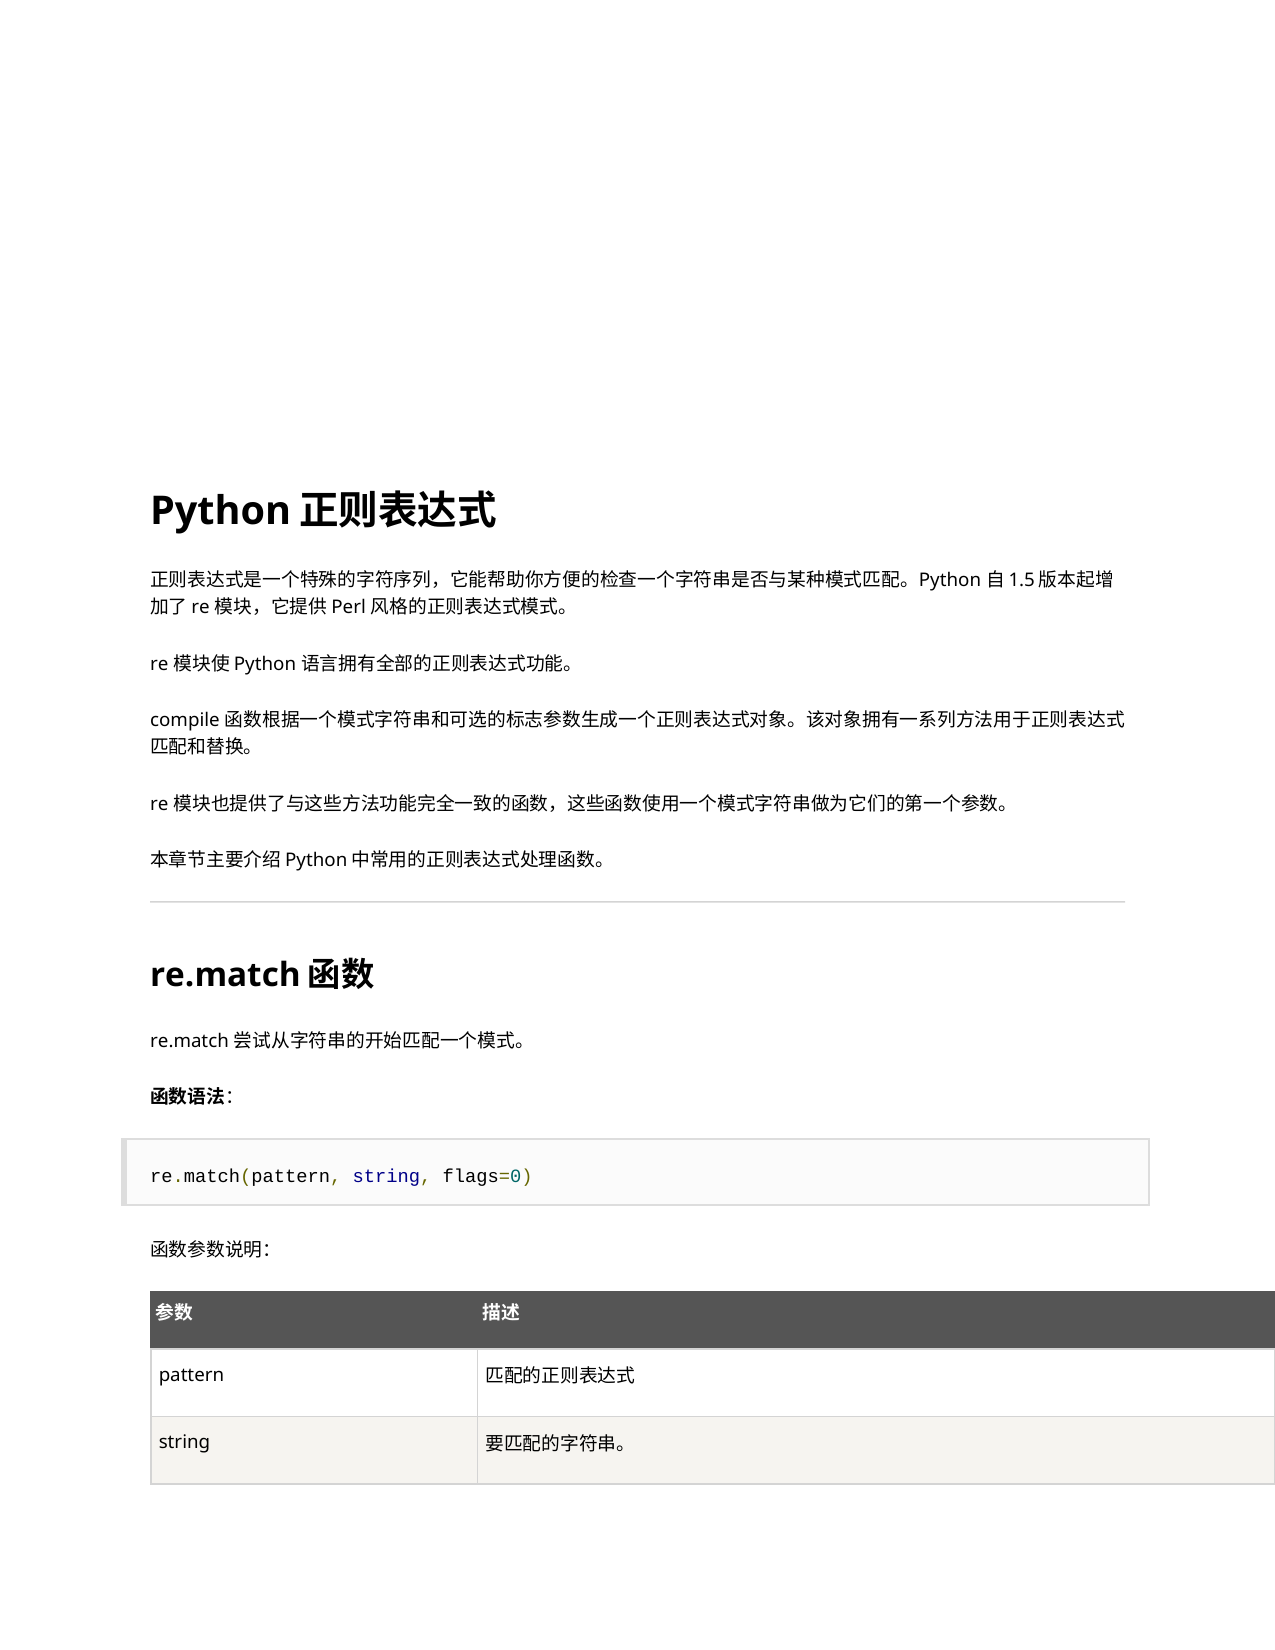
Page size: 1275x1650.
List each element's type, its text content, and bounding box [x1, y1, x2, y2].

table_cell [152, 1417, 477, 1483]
text re.match 尝试从字符串的开始匹配一个模式。 [150, 1026, 1125, 1053]
text 函数参数说明： [150, 1235, 1125, 1262]
subtitle re.match函数 [150, 948, 1125, 996]
text 函数语法： [150, 1082, 1125, 1109]
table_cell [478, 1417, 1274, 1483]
text compile 函数根据一个模式字符串和可选的标志参数生成一个正则表达式对象。该对象拥有一系列方法用于正则表达式匹配和替换。 [150, 705, 1125, 759]
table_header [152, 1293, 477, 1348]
text 本章节主要介绍Python中常用的正则表达式处理函数。 [150, 845, 1125, 872]
text re 模块使 Python 语言拥有全部的正则表达式功能。 [150, 648, 1125, 676]
text re 模块也提供了与这些方法功能完全一致的函数，这些函数使用一个模式字符串做为它们的第一个参数。 [150, 788, 1125, 816]
text re.match(pattern, string, flags=0) [127, 1140, 1148, 1204]
text 正则表达式是一个特殊的字符序列，它能帮助你方便的检查一个字符串是否与某种模式匹配。Python 自1.5版本起增加了re 模块，它提供 Perl 风格的正则表达式模式。 [150, 565, 1125, 619]
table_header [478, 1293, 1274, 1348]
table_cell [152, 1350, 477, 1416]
subtitle Python正则表达式 [150, 478, 1125, 536]
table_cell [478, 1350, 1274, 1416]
